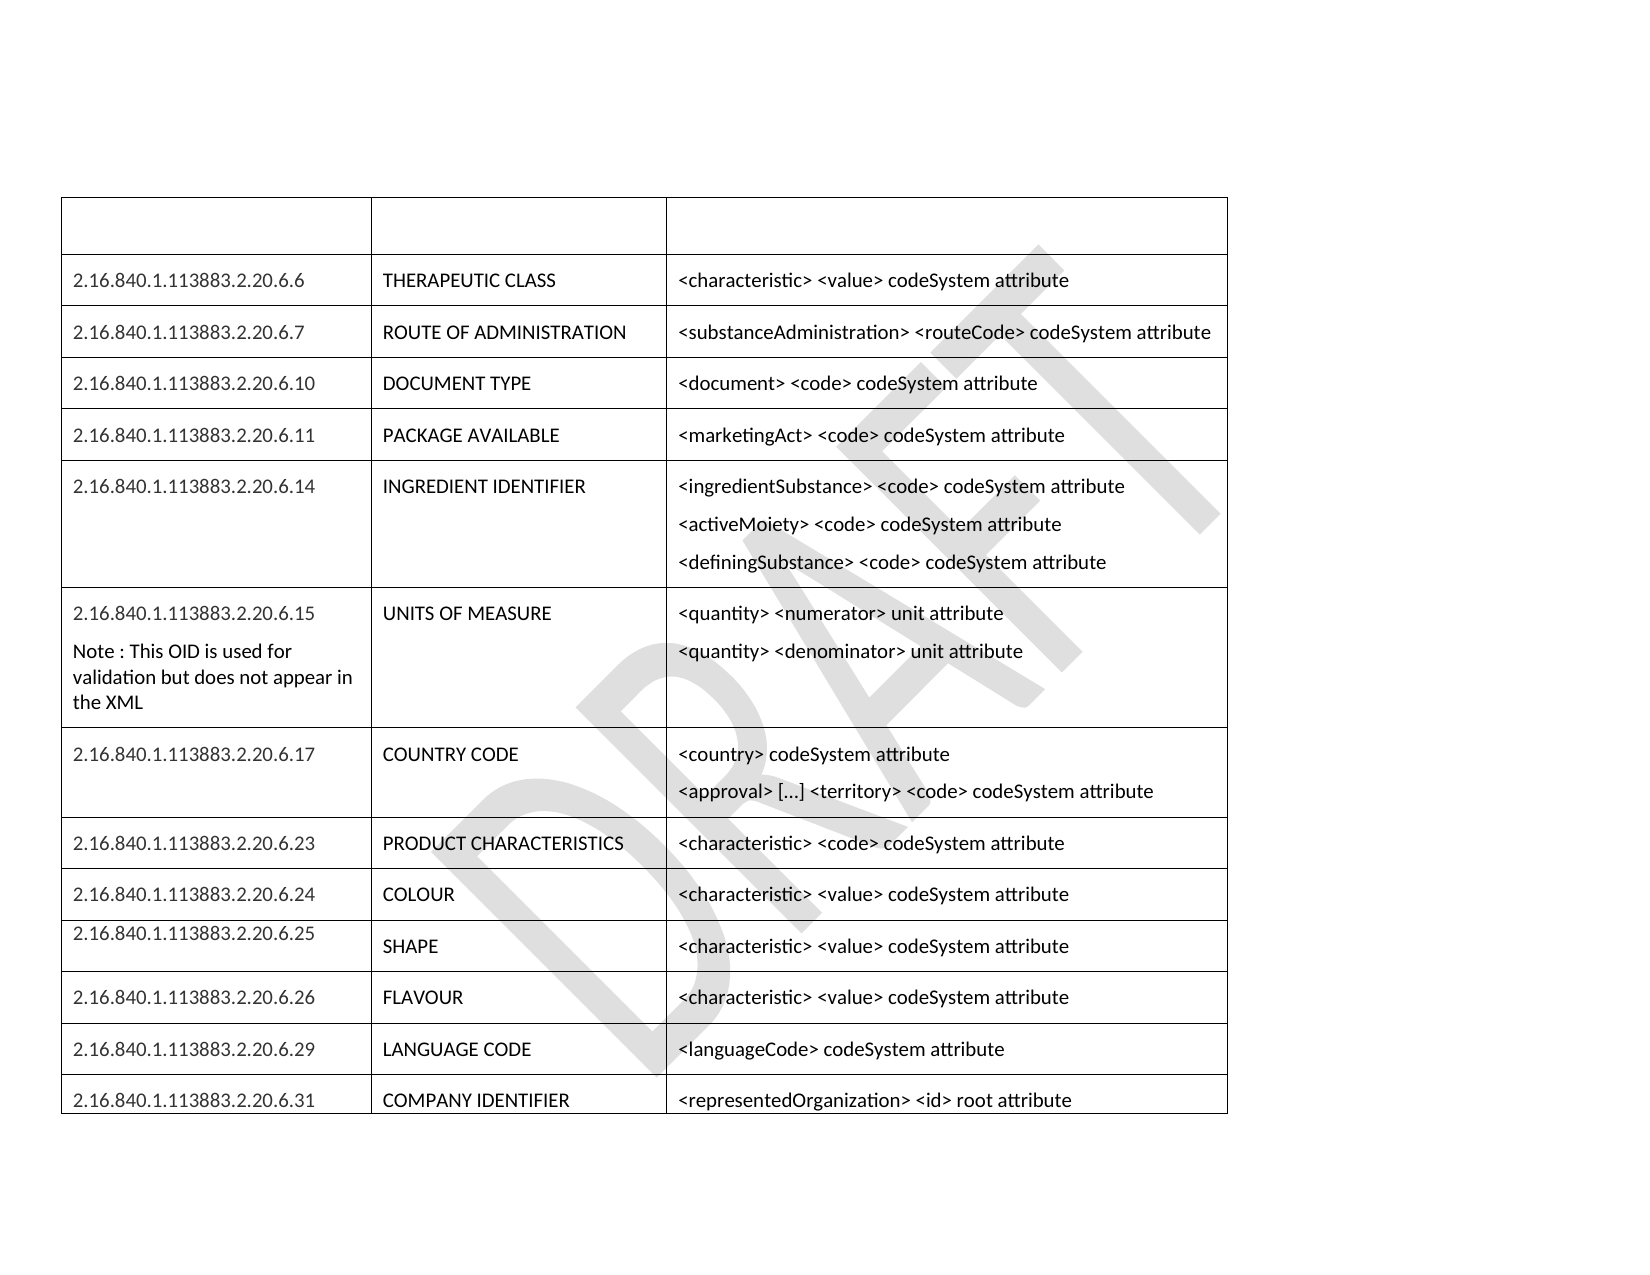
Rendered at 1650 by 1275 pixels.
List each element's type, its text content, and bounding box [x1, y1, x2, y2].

table_cell <characteristic> <value> codeSystem attribute [667, 921, 1227, 971]
table_cell ROUTE OF ADMINISTRATION [372, 306, 666, 357]
table_cell THERAPEUTIC CLASS [372, 255, 666, 305]
table_cell 2.16.840.1.113883.2.20.6.29 [62, 1024, 371, 1074]
table_cell UNITS OF MEASURE [372, 588, 666, 727]
table_cell LANGUAGE CODE [372, 1024, 666, 1074]
table_cell 2.16.840.1.113883.2.20.6.15 Note : This OID is used for validation but does not appear in the XML [62, 588, 371, 727]
table_cell <characteristic> <value> codeSystem attribute [667, 869, 1227, 919]
table_cell PRODUCT CHARACTERISTICS [372, 818, 666, 868]
table_cell 2.16.840.1.113883.2.20.6.25 [62, 921, 371, 971]
table_cell INGREDIENT IDENTIFIER [372, 461, 666, 587]
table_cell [667, 1075, 1227, 1113]
table_cell 2.16.840.1.113883.2.20.6.17 [62, 728, 371, 817]
table_cell COLOUR [372, 869, 666, 919]
table_cell <ingredientSubstance> <code> codeSystem attribute <activeMoiety> <code> codeSystem attribute <definingSubstance> <code> codeSystem attribute [667, 461, 1227, 587]
table_cell 2.16.840.1.113883.2.20.6.6 [62, 255, 371, 305]
table_cell 2.16.840.1.113883.2.20.6.14 [62, 461, 371, 587]
table_cell SHAPE [372, 921, 666, 971]
table_cell DOCUMENT TYPE [372, 358, 666, 408]
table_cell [62, 198, 371, 254]
table_cell <quantity> <numerator> unit attribute <quantity> <denominator> unit attribute [667, 588, 1227, 727]
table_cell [62, 1075, 371, 1113]
table_cell FLAVOUR [372, 972, 666, 1022]
table_cell <marketingAct> <code> codeSystem attribute [667, 409, 1227, 460]
table_cell <substanceAdministration> <routeCode> codeSystem attribute [667, 306, 1227, 357]
table_cell <country> codeSystem attribute <approval> […] <territory> <code> codeSystem attribute [667, 728, 1227, 817]
table_cell <characteristic> <code> codeSystem attribute [667, 818, 1227, 868]
table_cell <characteristic> <value> codeSystem attribute [667, 972, 1227, 1022]
table_cell 2.16.840.1.113883.2.20.6.11 [62, 409, 371, 460]
table_cell 2.16.840.1.113883.2.20.6.24 [62, 869, 371, 919]
table_cell 2.16.840.1.113883.2.20.6.10 [62, 358, 371, 408]
table_cell <languageCode> codeSystem attribute [667, 1024, 1227, 1074]
table_cell PACKAGE AVAILABLE [372, 409, 666, 460]
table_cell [667, 198, 1227, 254]
table_cell 2.16.840.1.113883.2.20.6.23 [62, 818, 371, 868]
table_cell 2.16.840.1.113883.2.20.6.26 [62, 972, 371, 1022]
table_cell <document> <code> codeSystem attribute [667, 358, 1227, 408]
table_cell COMPANY IDENTIFIER [372, 1075, 666, 1113]
table_cell COUNTRY CODE [372, 728, 666, 817]
table_cell 2.16.840.1.113883.2.20.6.7 [62, 306, 371, 357]
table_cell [667, 255, 1227, 305]
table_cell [372, 198, 666, 254]
